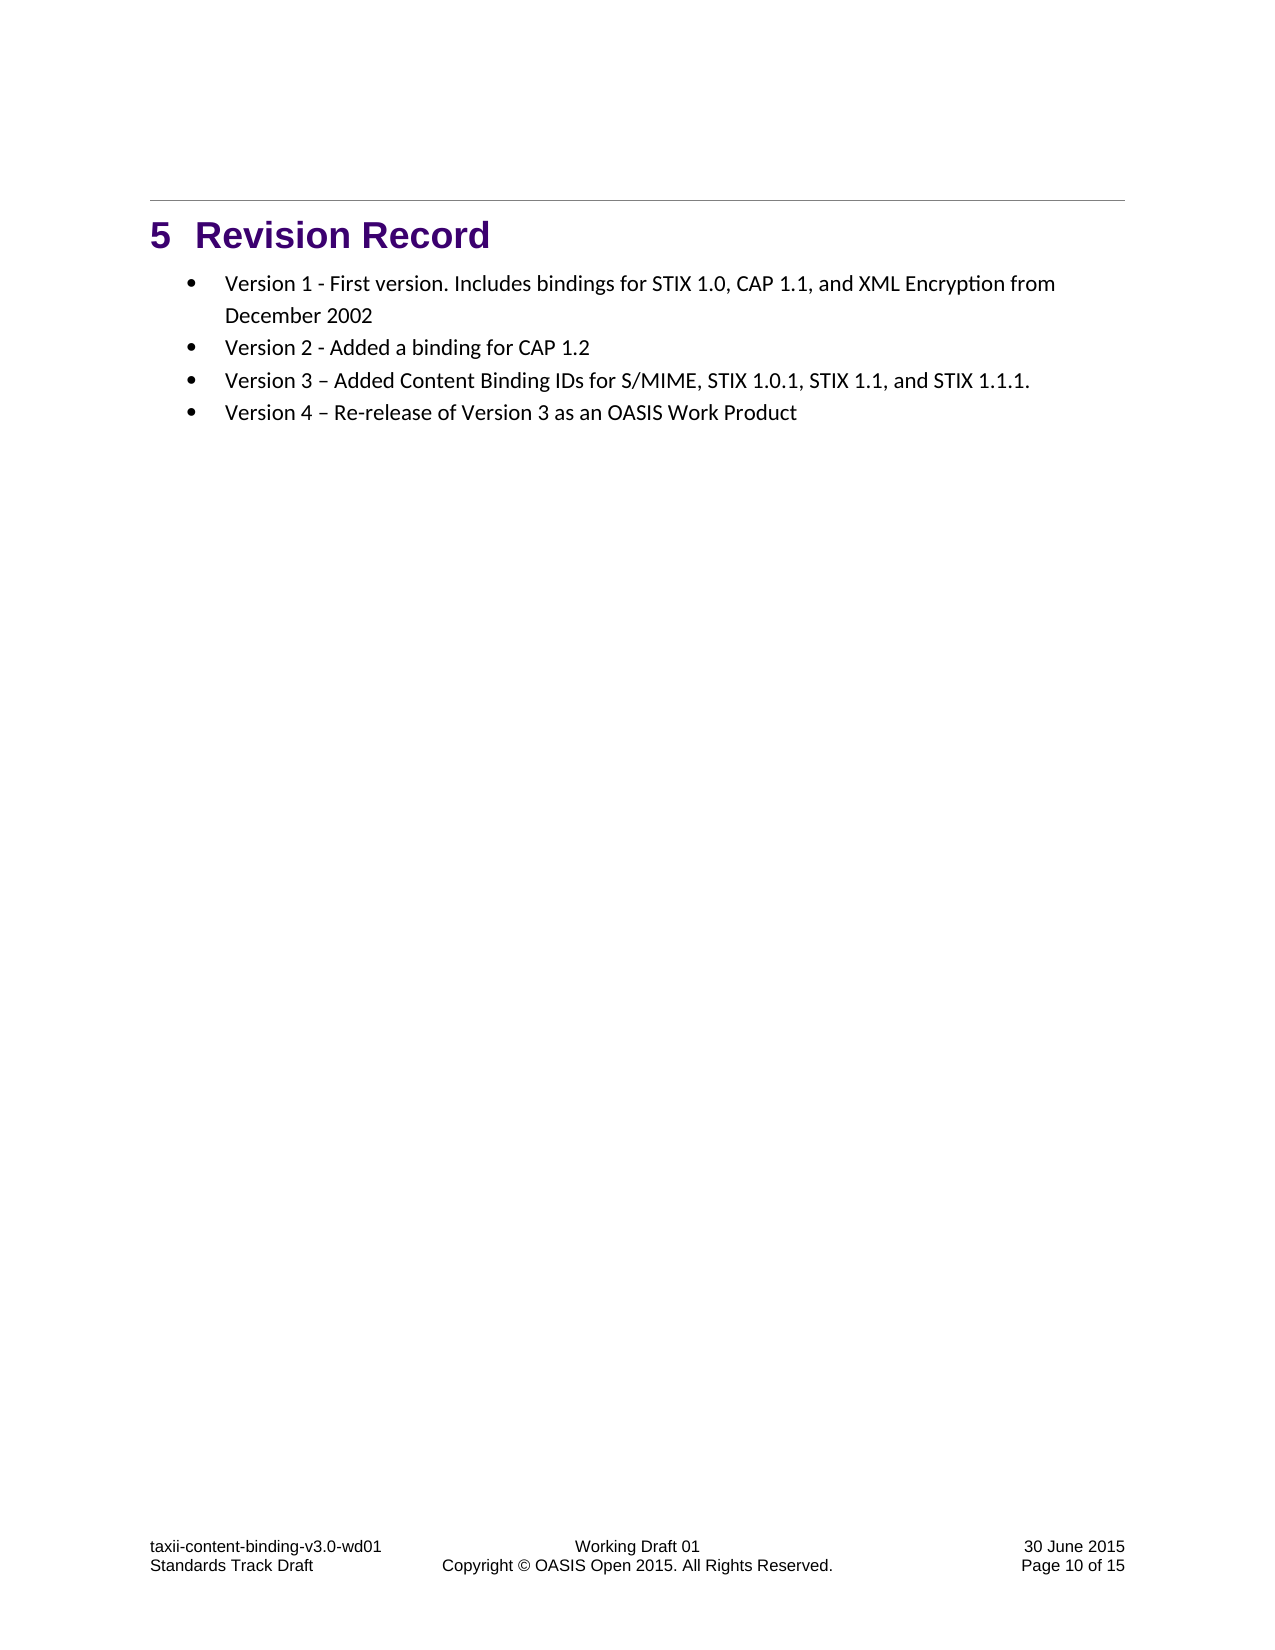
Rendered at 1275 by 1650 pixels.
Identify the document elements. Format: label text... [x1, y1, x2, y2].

list Version 2 - Added a binding for CAP 1.2 [187, 333, 1125, 362]
list Version 3 – Added Content Binding IDs for S/MIME, STIX 1.0.1, STIX 1.1, and STIX 1.1.1. [187, 366, 1125, 394]
list Version 4 – Re-release of Version 3 as an OASIS Work Product [187, 398, 1125, 426]
list Version 1 - First version. Includes bindings for STIX 1.0, CAP 1.1, and XML Encryption from December 2002 [187, 269, 1125, 329]
subtitle Revision Record [150, 201, 1125, 257]
